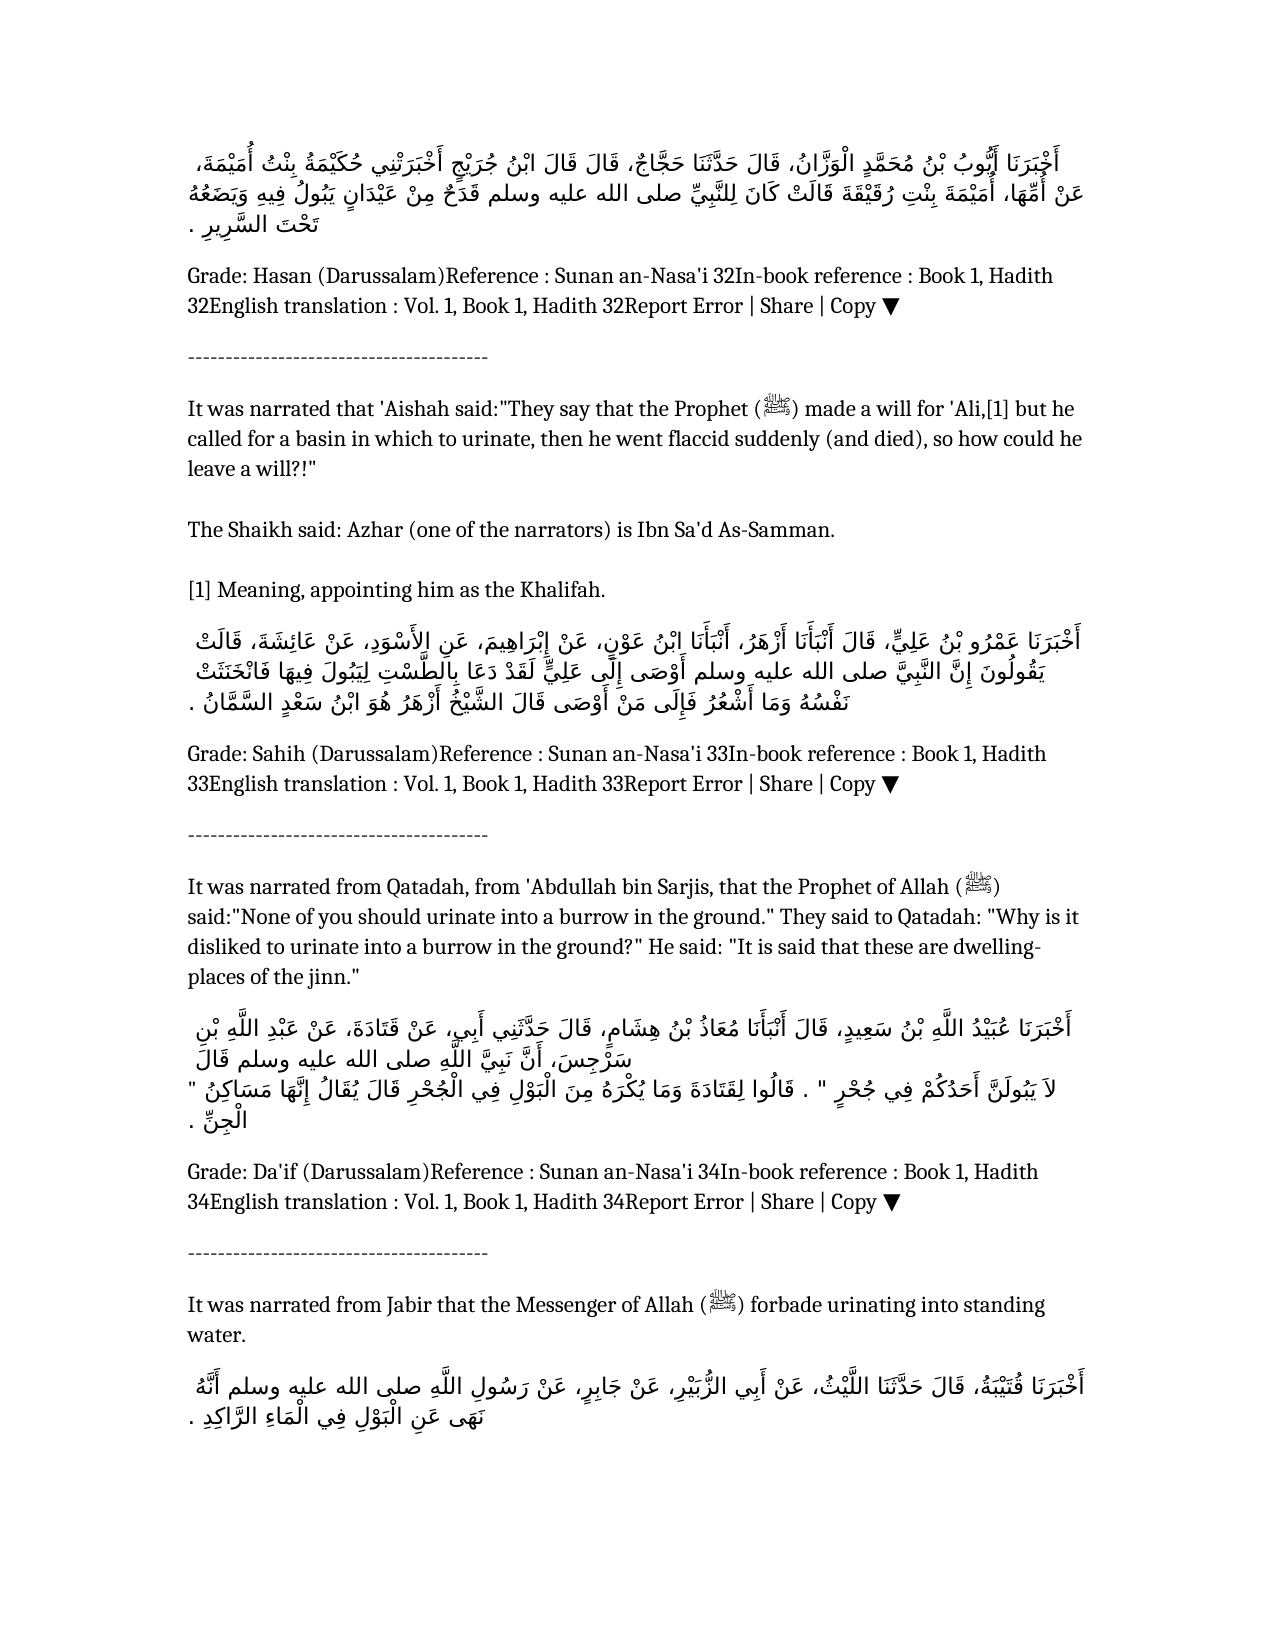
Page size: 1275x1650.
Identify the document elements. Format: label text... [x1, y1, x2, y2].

text It was narrated that 'Aishah said:"They say that the Prophet (ﷺ) made a will for 'Ali,[1] but he called for a basin in which to urinate, then he went flaccid suddenly (and died), so how could he leave a will?!" The Shaikh said: Azhar (one of the narrators) is Ibn Sa'd As-Samman. [1] Meaning, appointing him as the Khalifah. [187, 395, 1087, 603]
text أَخْبَرَنَا عَمْرُو بْنُ عَلِيٍّ، قَالَ أَنْبَأَنَا أَزْهَرُ، أَنْبَأَنَا ابْنُ عَوْنٍ، عَنْ إِبْرَاهِيمَ، عَنِ الأَسْوَدِ، عَنْ عَائِشَةَ، قَالَتْ يَقُولُونَ إِنَّ النَّبِيَّ صلى الله عليه وسلم أَوْصَى إِلَى عَلِيٍّ لَقَدْ دَعَا بِالطَّسْتِ لِيَبُولَ فِيهَا فَانْخَنَثَتْ نَفْسُهُ وَمَا أَشْعُرُ فَإِلَى مَنْ أَوْصَى قَالَ الشَّيْخُ أَزْهَرُ هُوَ ابْنُ سَعْدٍ السَّمَّانُ ‏.‏ [187, 628, 1087, 716]
text ---------------------------------------- [187, 344, 1087, 370]
text ---------------------------------------- [187, 822, 1087, 848]
text أَخْبَرَنَا أَيُّوبُ بْنُ مُحَمَّدٍ الْوَزَّانُ، قَالَ حَدَّثَنَا حَجَّاجٌ، قَالَ قَالَ ابْنُ جُرَيْجٍ أَخْبَرَتْنِي حُكَيْمَةُ بِنْتُ أُمَيْمَةَ، عَنْ أُمِّهَا، أُمَيْمَةَ بِنْتِ رُقَيْقَةَ قَالَتْ كَانَ لِلنَّبِيِّ صلى الله عليه وسلم قَدَحٌ مِنْ عَيْدَانٍ يَبُولُ فِيهِ وَيَضَعُهُ تَحْتَ السَّرِيرِ ‏.‏ [187, 150, 1087, 238]
text Grade: Hasan (Darussalam)Reference : Sunan an-Nasa'i 32In-book reference : Book 1, Hadith 32English translation : Vol. 1, Book 1, Hadith 32Report Error | Share | Copy ▼ [187, 263, 1087, 319]
text It was narrated from Qatadah, from 'Abdullah bin Sarjis, that the Prophet of Allah (ﷺ) said:"None of you should urinate into a burrow in the ground." They said to Qatadah: "Why is it disliked to urinate into a burrow in the ground?" He said: "It is said that these are dwelling-places of the jinn." [187, 873, 1087, 991]
text أَخْبَرَنَا قُتَيْبَةُ، قَالَ حَدَّثَنَا اللَّيْثُ، عَنْ أَبِي الزُّبَيْرِ، عَنْ جَابِرٍ، عَنْ رَسُولِ اللَّهِ صلى الله عليه وسلم أَنَّهُ نَهَى عَنِ الْبَوْلِ فِي الْمَاءِ الرَّاكِدِ ‏.‏ [187, 1373, 1087, 1430]
text أَخْبَرَنَا عُبَيْدُ اللَّهِ بْنُ سَعِيدٍ، قَالَ أَنْبَأَنَا مُعَاذُ بْنُ هِشَامٍ، قَالَ حَدَّثَنِي أَبِي، عَنْ قَتَادَةَ، عَنْ عَبْدِ اللَّهِ بْنِ سَرْجِسَ، أَنَّ نَبِيَّ اللَّهِ صلى الله عليه وسلم قَالَ ‏ "‏ لاَ يَبُولَنَّ أَحَدُكُمْ فِي جُحْرٍ ‏"‏ ‏.‏ قَالُوا لِقَتَادَةَ وَمَا يُكْرَهُ مِنَ الْبَوْلِ فِي الْجُحْرِ قَالَ يُقَالُ إِنَّهَا مَسَاكِنُ الْجِنِّ ‏.‏ [187, 1015, 1087, 1134]
text It was narrated from Jabir that the Messenger of Allah (ﷺ) forbade urinating into standing water. [187, 1291, 1087, 1348]
text Grade: Sahih (Darussalam)Reference : Sunan an-Nasa'i 33In-book reference : Book 1, Hadith 33English translation : Vol. 1, Book 1, Hadith 33Report Error | Share | Copy ▼ [187, 741, 1087, 797]
text ---------------------------------------- [187, 1240, 1087, 1266]
text Grade: Da'if (Darussalam)Reference : Sunan an-Nasa'i 34In-book reference : Book 1, Hadith 34English translation : Vol. 1, Book 1, Hadith 34Report Error | Share | Copy ▼ [187, 1159, 1087, 1215]
